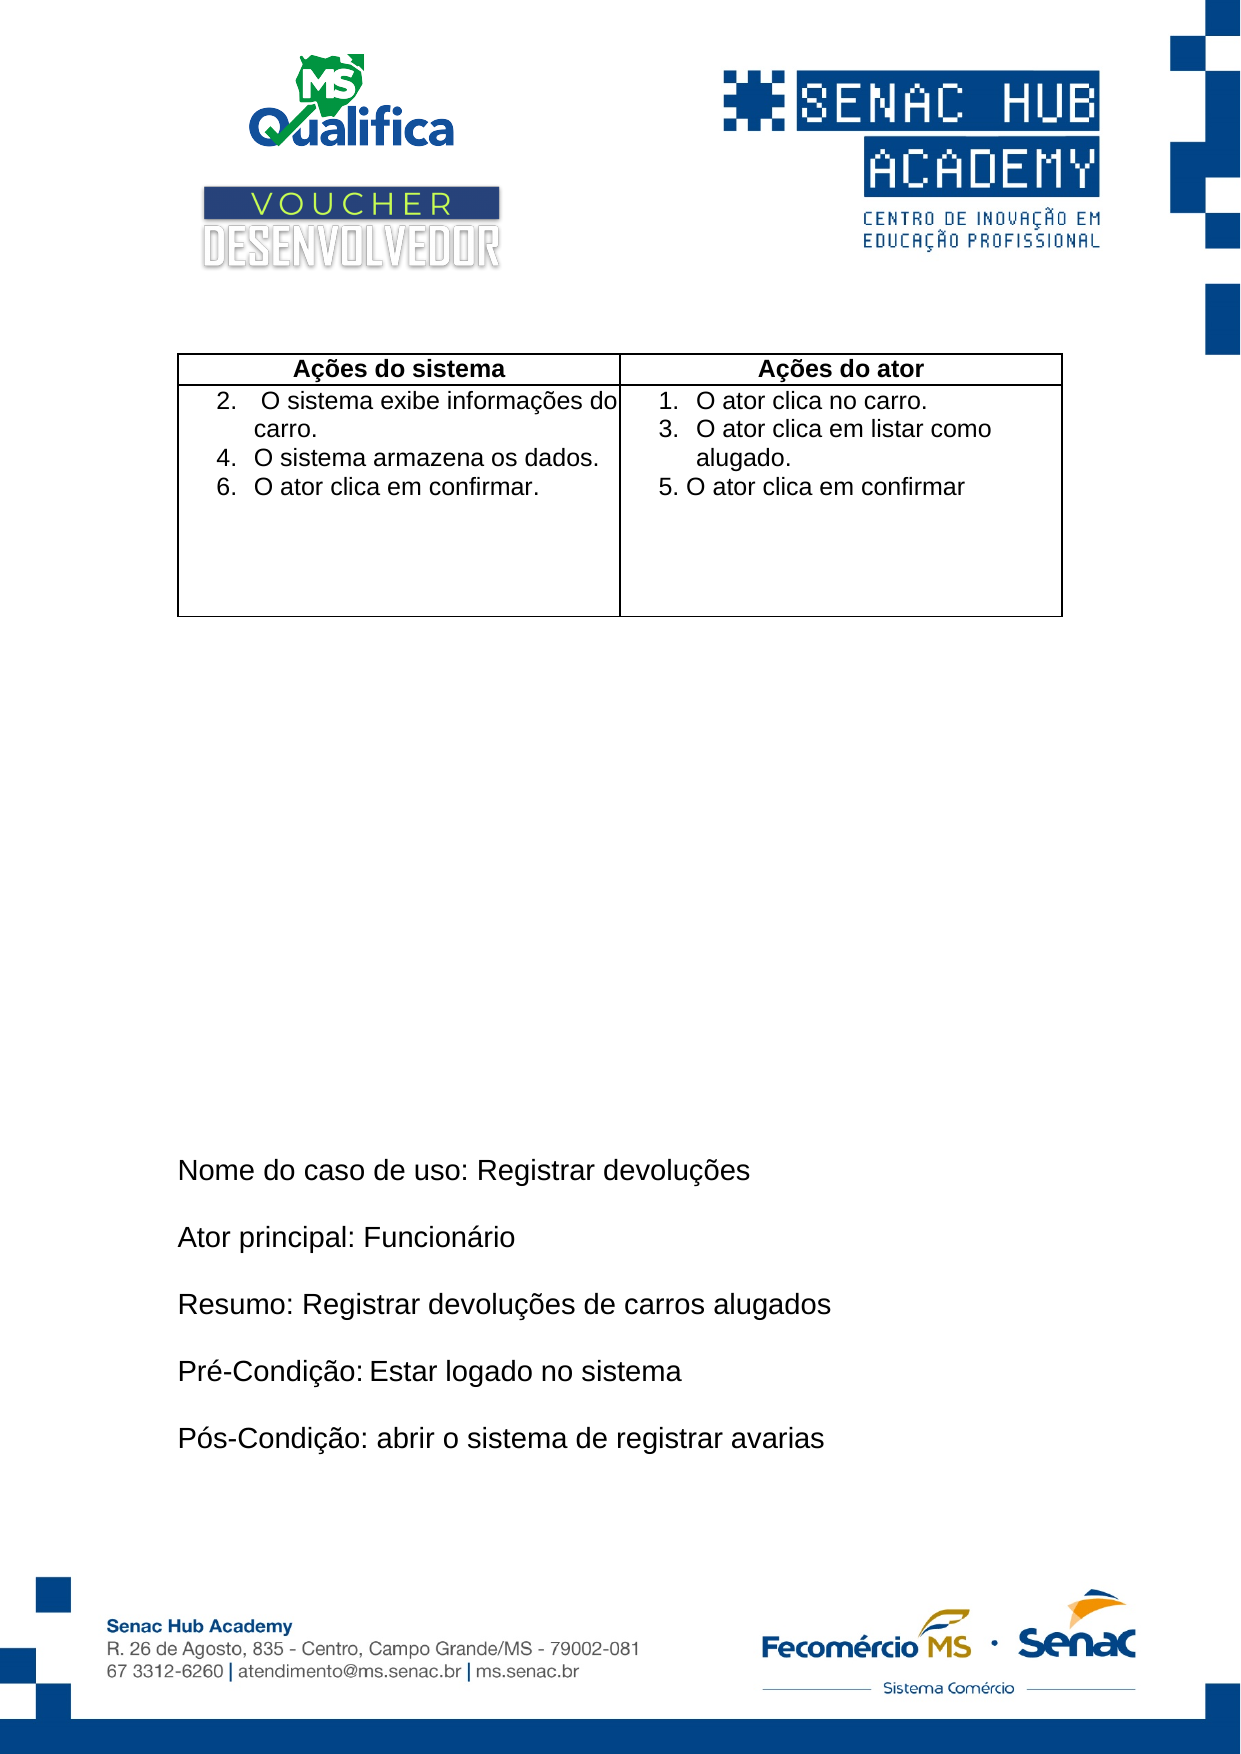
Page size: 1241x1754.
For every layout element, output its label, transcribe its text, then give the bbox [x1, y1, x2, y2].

table_cell O sistema exibe informações do carro. O sistema armazena os dados. O ator clica em confirmar. [179, 386, 619, 616]
text Resumo: Registrar devoluções de carros alugados [177, 1287, 1063, 1320]
text Pós-Condição: abrir o sistema de registrar avarias [177, 1421, 1063, 1454]
picture [0, 0, 1241, 1754]
text Nome do caso de uso: Registrar devoluções [177, 1153, 1063, 1186]
table_header Ações do ator [621, 355, 1061, 384]
text Ator principal: Funcionário [177, 1220, 1063, 1253]
table_cell O ator clica no carro. O ator clica em listar como alugado. 5. O ator clica em confirmar [621, 386, 1061, 616]
table_header Ações do sistema [179, 355, 619, 384]
text Pré-Condição: Estar logado no sistema [177, 1354, 1063, 1387]
